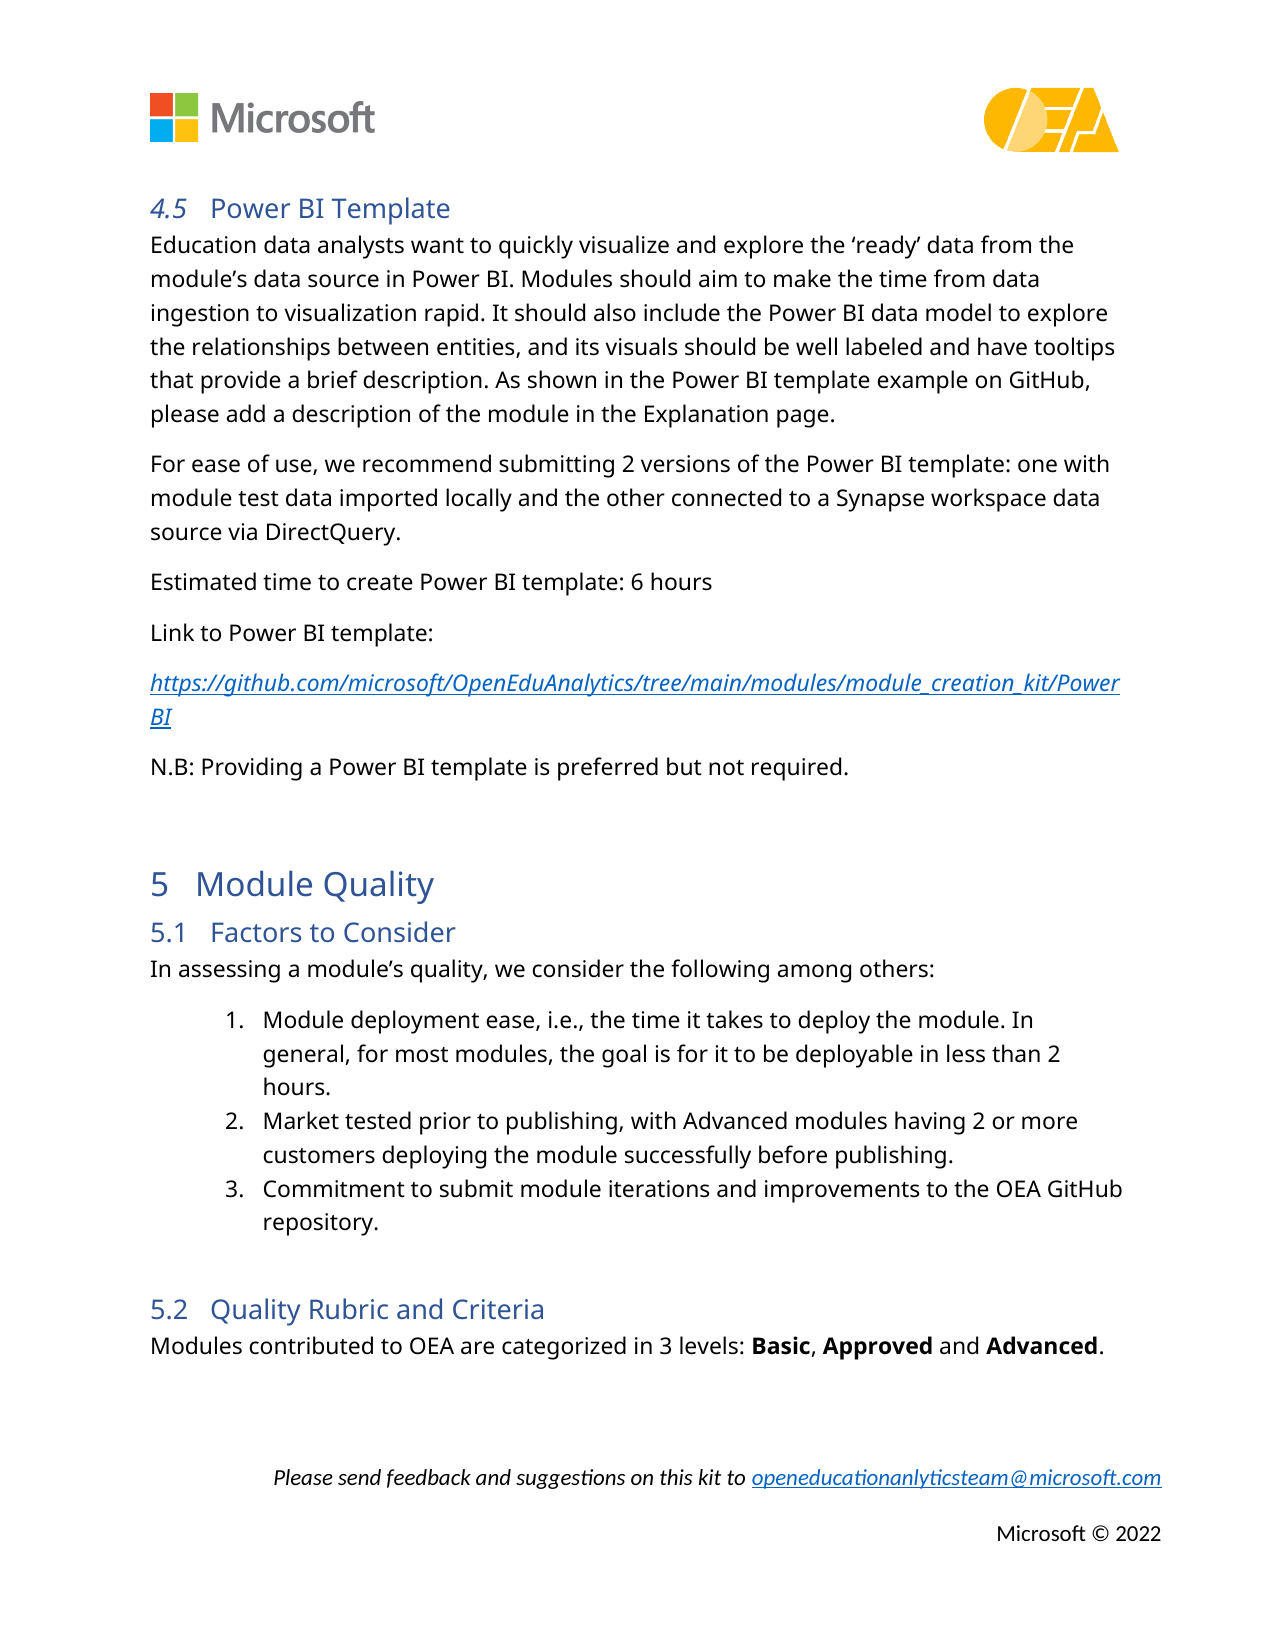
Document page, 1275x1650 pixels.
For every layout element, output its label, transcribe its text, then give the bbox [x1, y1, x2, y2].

list Module deployment ease, i.e., the time it takes to deploy the module. In general, for most modules, the goal is for it to be deployable in less than 2 hours. [225, 1004, 1125, 1103]
subtitle Power BI Template [150, 189, 1125, 226]
picture [150, 93, 375, 142]
picture [976, 75, 1125, 162]
subtitle Factors to Consider [150, 914, 1125, 951]
text For ease of use, we recommend submitting 2 versions of the Power BI template: one with module test data imported locally and the other connected to a Synapse workspace data source via DirectQuery. [150, 448, 1125, 547]
subtitle Module Quality [150, 861, 1125, 906]
list Commitment to submit module iterations and improvements to the OEA GitHub repository. [225, 1173, 1125, 1238]
subtitle Quality Rubric and Criteria [150, 1291, 1125, 1327]
text In assessing a module’s quality, we consider the following among others: [150, 953, 1125, 985]
text Link to Power BI template: [150, 617, 1125, 648]
text Modules contributed to OEA are categorized in 3 levels: Basic, Approved and Advanced. [150, 1330, 1125, 1362]
text N.B: Providing a Power BI template is preferred but not required. [150, 751, 1125, 783]
text Estimated time to create Power BI template: 6 hours [150, 566, 1125, 598]
text Education data analysts want to quickly visualize and explore the ‘ready’ data from the module’s data source in Power BI. Modules should aim to make the time from data ingestion to visualization rapid. It should also include the Power BI data model to explore the relationships between entities, and its visuals should be well labeled and have tooltips that provide a brief description. As shown in the Power BI template example on GitHub, please add a description of the module in the Explanation page. [150, 229, 1125, 429]
list Market tested prior to publishing, with Advanced modules having 2 or more customers deploying the module successfully before publishing. [225, 1105, 1125, 1170]
text https://github.com/microsoft/OpenEduAnalytics/tree/main/modules/module_creation_kit/Power BI [150, 667, 1125, 732]
